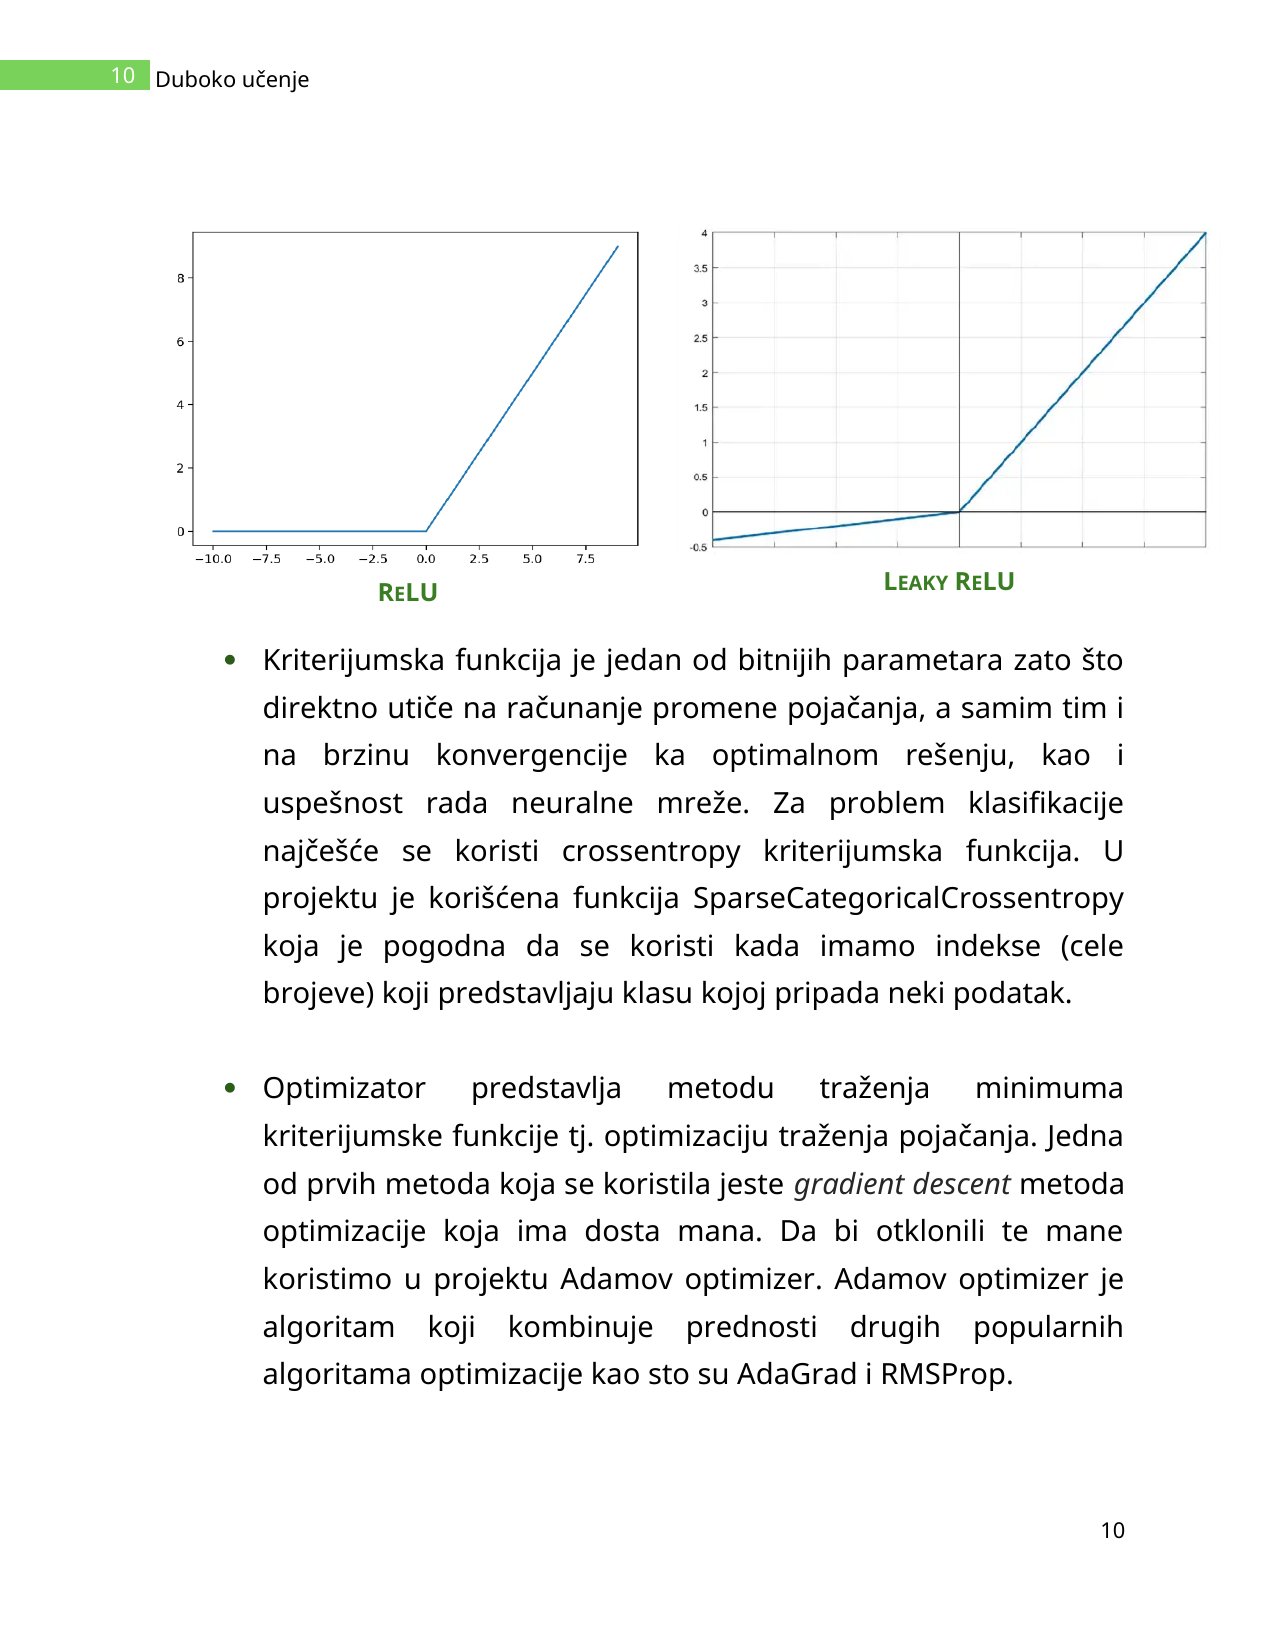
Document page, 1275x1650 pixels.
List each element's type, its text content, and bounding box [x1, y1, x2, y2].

picture [677, 228, 1221, 554]
list Kriterijumska funkcija je jedan od bitnijih parametara zato što direktno utiče na računanje promene pojačanja, a samim tim i na brzinu konvergencije ka optimalnom rešenju, kao i uspešnost rada neuralne mreže. Za problem klasifikacije najčešće se koristi crossentropy kriterijumska funkcija. U projektu je korišćena funkcija SparseCategoricalCrossentropy koja je pogodna da se koristi kada imamo indekse (cele brojeve) koji predstavljaju klasu kojoj pripada neki podatak. [225, 639, 1125, 1012]
picture [166, 228, 649, 565]
list Optimizator predstavlja metodu traženja minimuma kriterijumske funkcije tj. optimizaciju traženja pojačanja. Jedna od prvih metoda koja se koristila jeste gradient descent metoda optimizacije koja ima dosta mana. Da bi otklonili te mane koristimo u projektu Adamov optimizer. Adamov optimizer je algoritam koji kombinuje prednosti drugih popularnih algoritama optimizacije kao sto su AdaGrad i RMSProp. [225, 1068, 1125, 1393]
